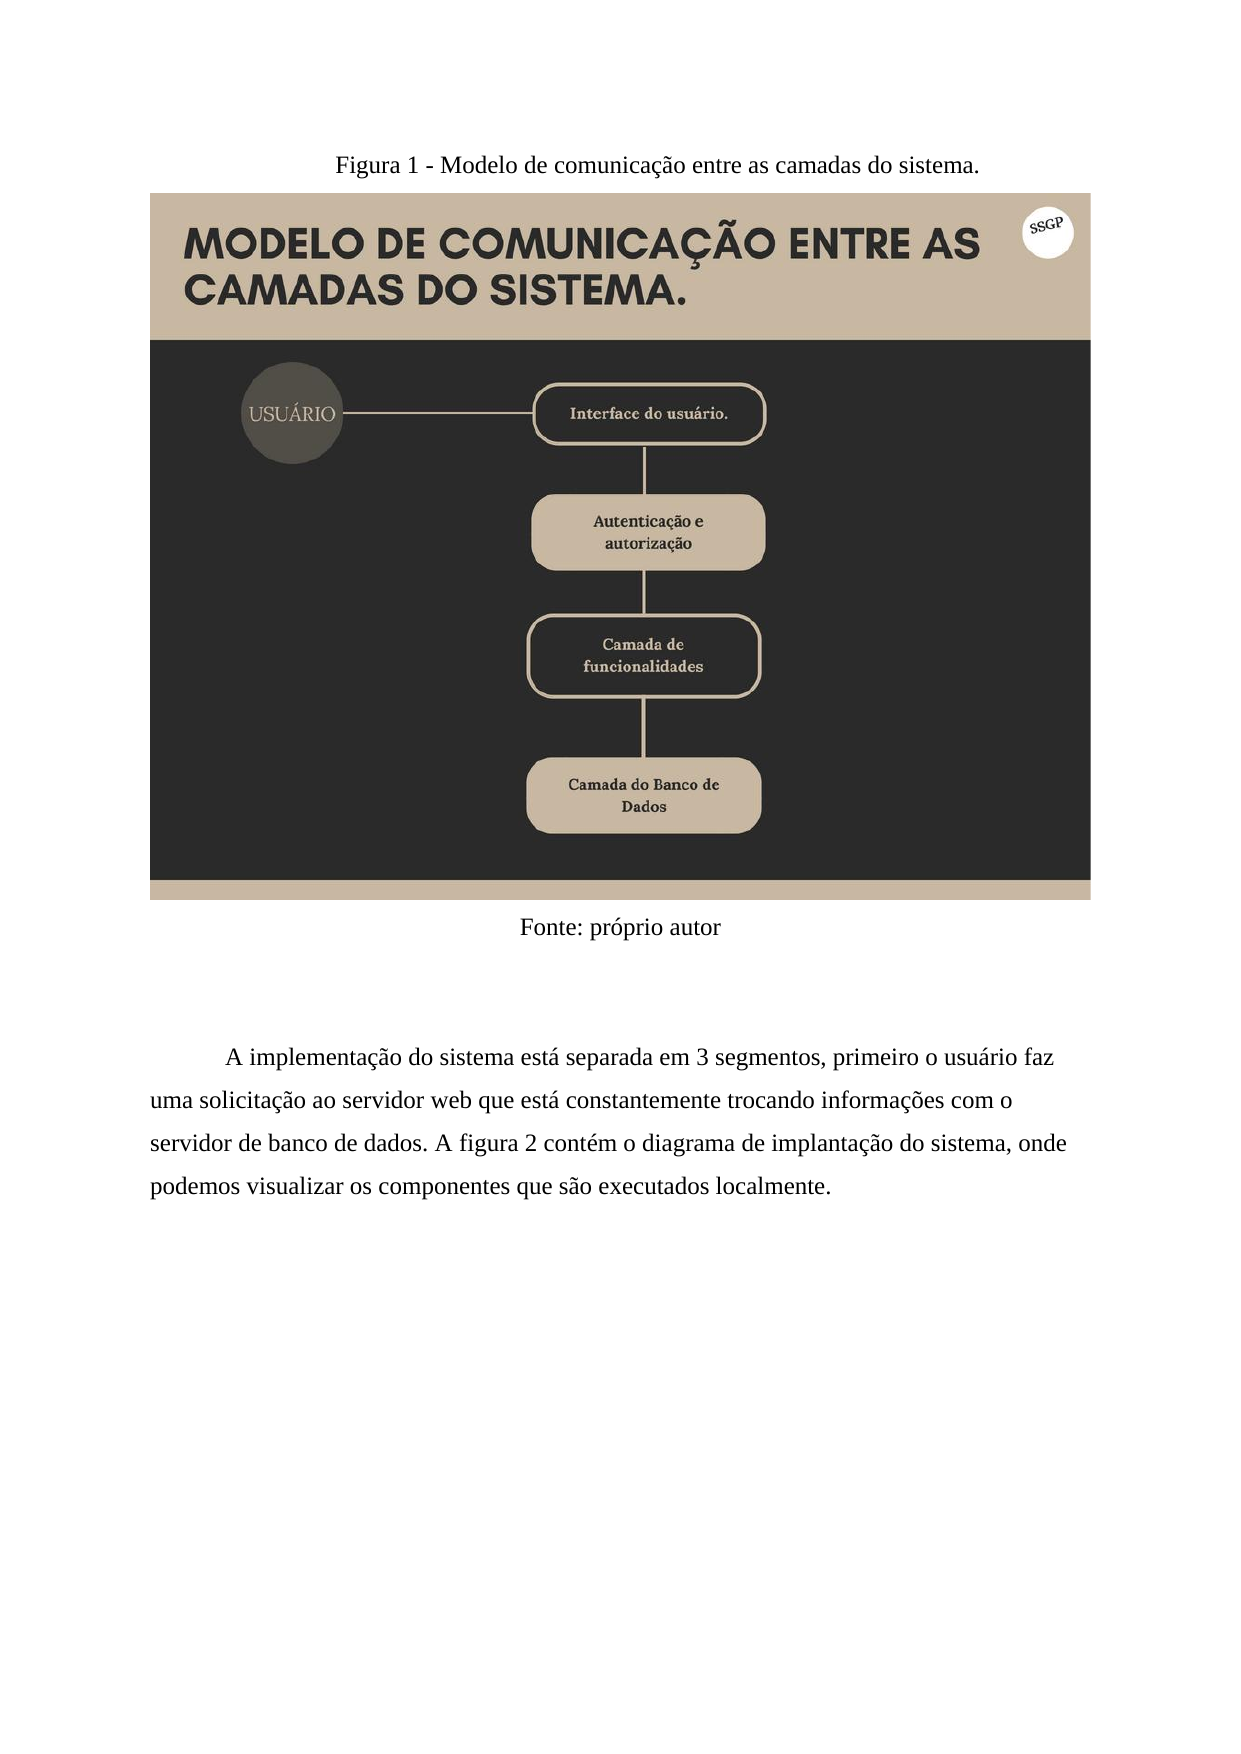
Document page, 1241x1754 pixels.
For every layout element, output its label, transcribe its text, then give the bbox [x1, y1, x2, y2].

text A implementação do sistema está separada em 3 segmentos, primeiro o usuário faz uma solicitação ao servidor web que está constantemente trocando informações com o servidor de banco de dados. A figura 2 contém o diagrama de implantação do sistema, onde podemos visualizar os componentes que são executados localmente. [150, 1042, 1090, 1200]
picture [150, 193, 1091, 900]
text Figura 1 - Modelo de comunicação entre as camadas do sistema. [150, 150, 1090, 179]
text Fonte: próprio autor [150, 912, 1090, 941]
